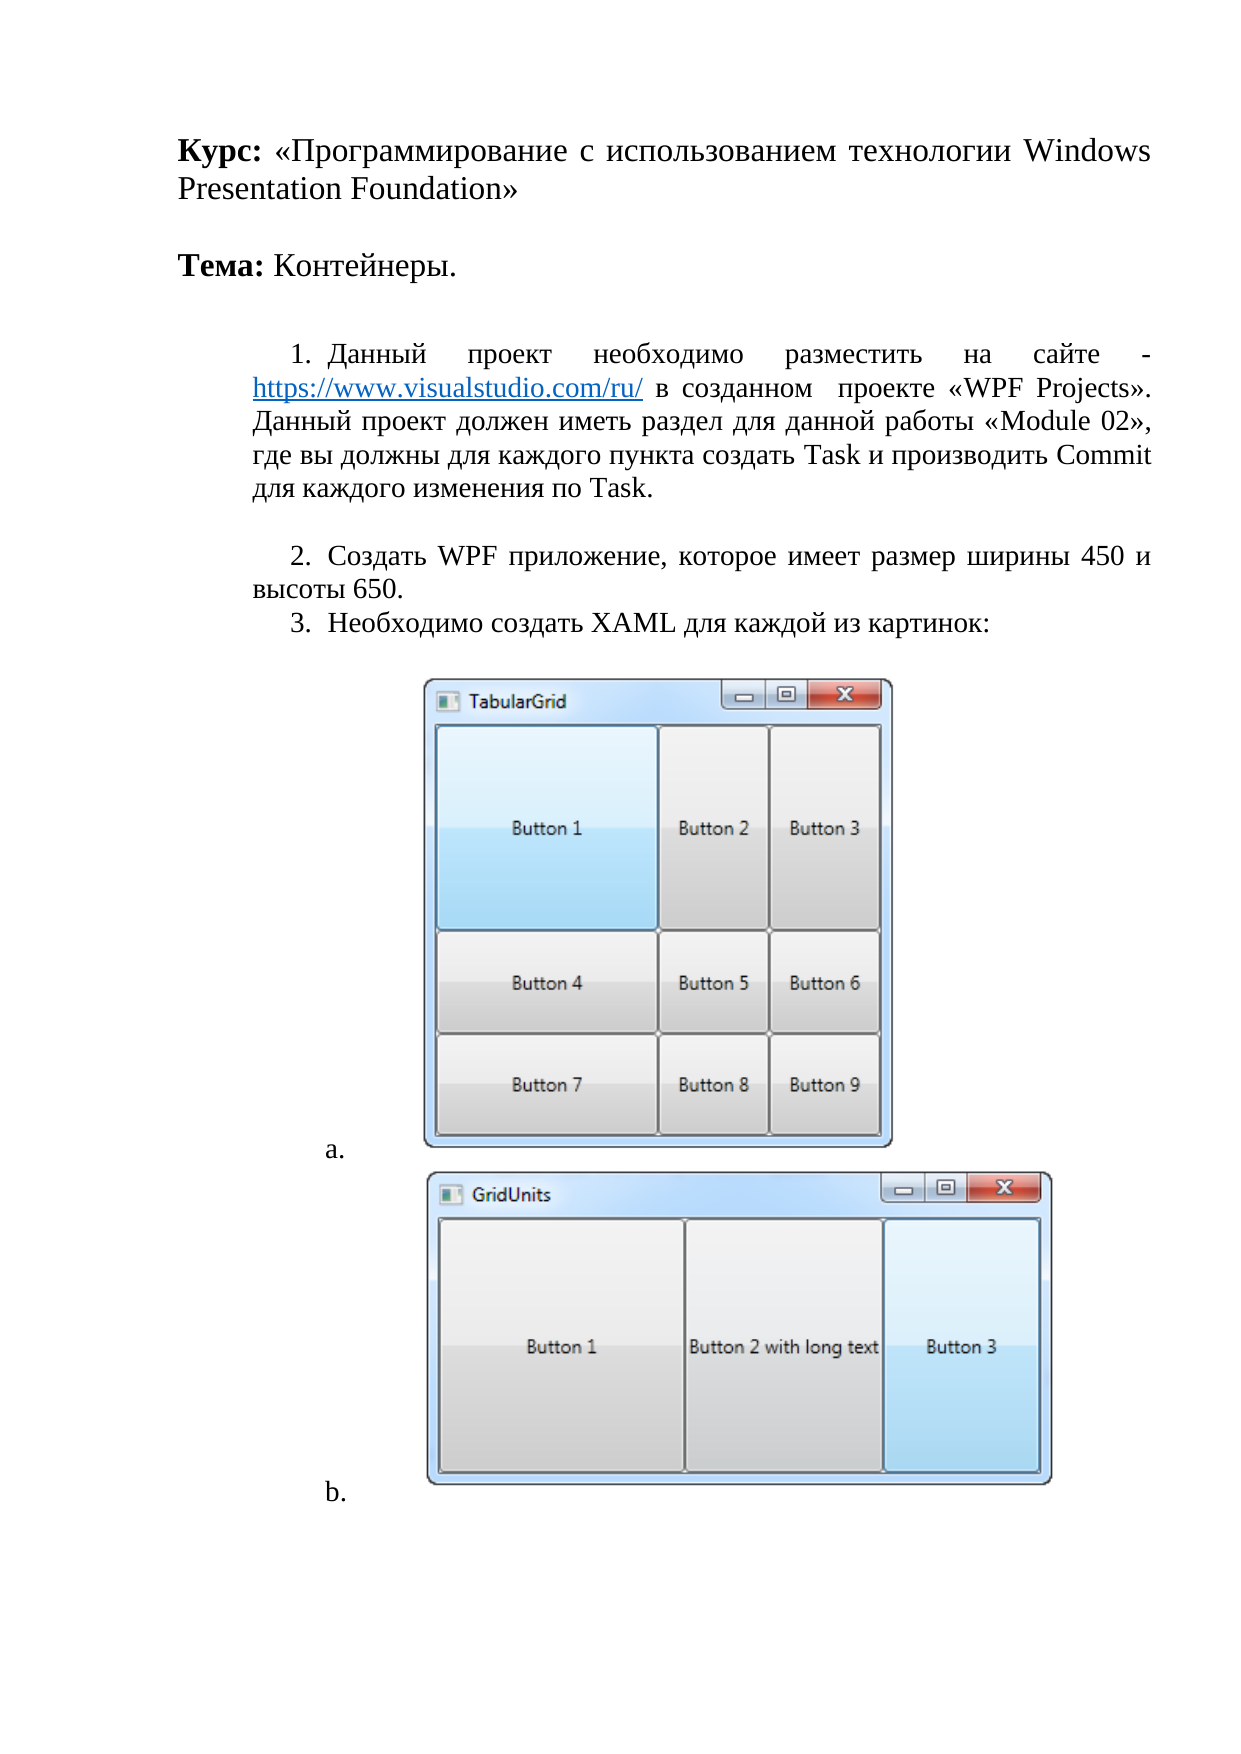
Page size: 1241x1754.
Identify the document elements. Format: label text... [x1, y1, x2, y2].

text Тема: Контейнеры. [177, 245, 1152, 283]
list Данный проект необходимо разместить на сайте - https://www.visualstudio.com/ru/ в созданном проекте «WPF Projects». Данный проект должен иметь раздел для данной работы «Module 02», где вы должны для каждого пункта создать Task и производить Commit для каждого изменения по Task. [252, 336, 1152, 504]
list Необходимо создать XAML для каждой из картинок: [252, 605, 1152, 638]
picture [402, 1165, 1076, 1501]
picture [402, 674, 915, 1159]
text Курс: «Программирование с использованием технологии Windows Presentation Foundation» [177, 130, 1152, 206]
list Создать WPF приложение, которое имеет размер ширины 450 и высоты 650. [252, 538, 1152, 605]
